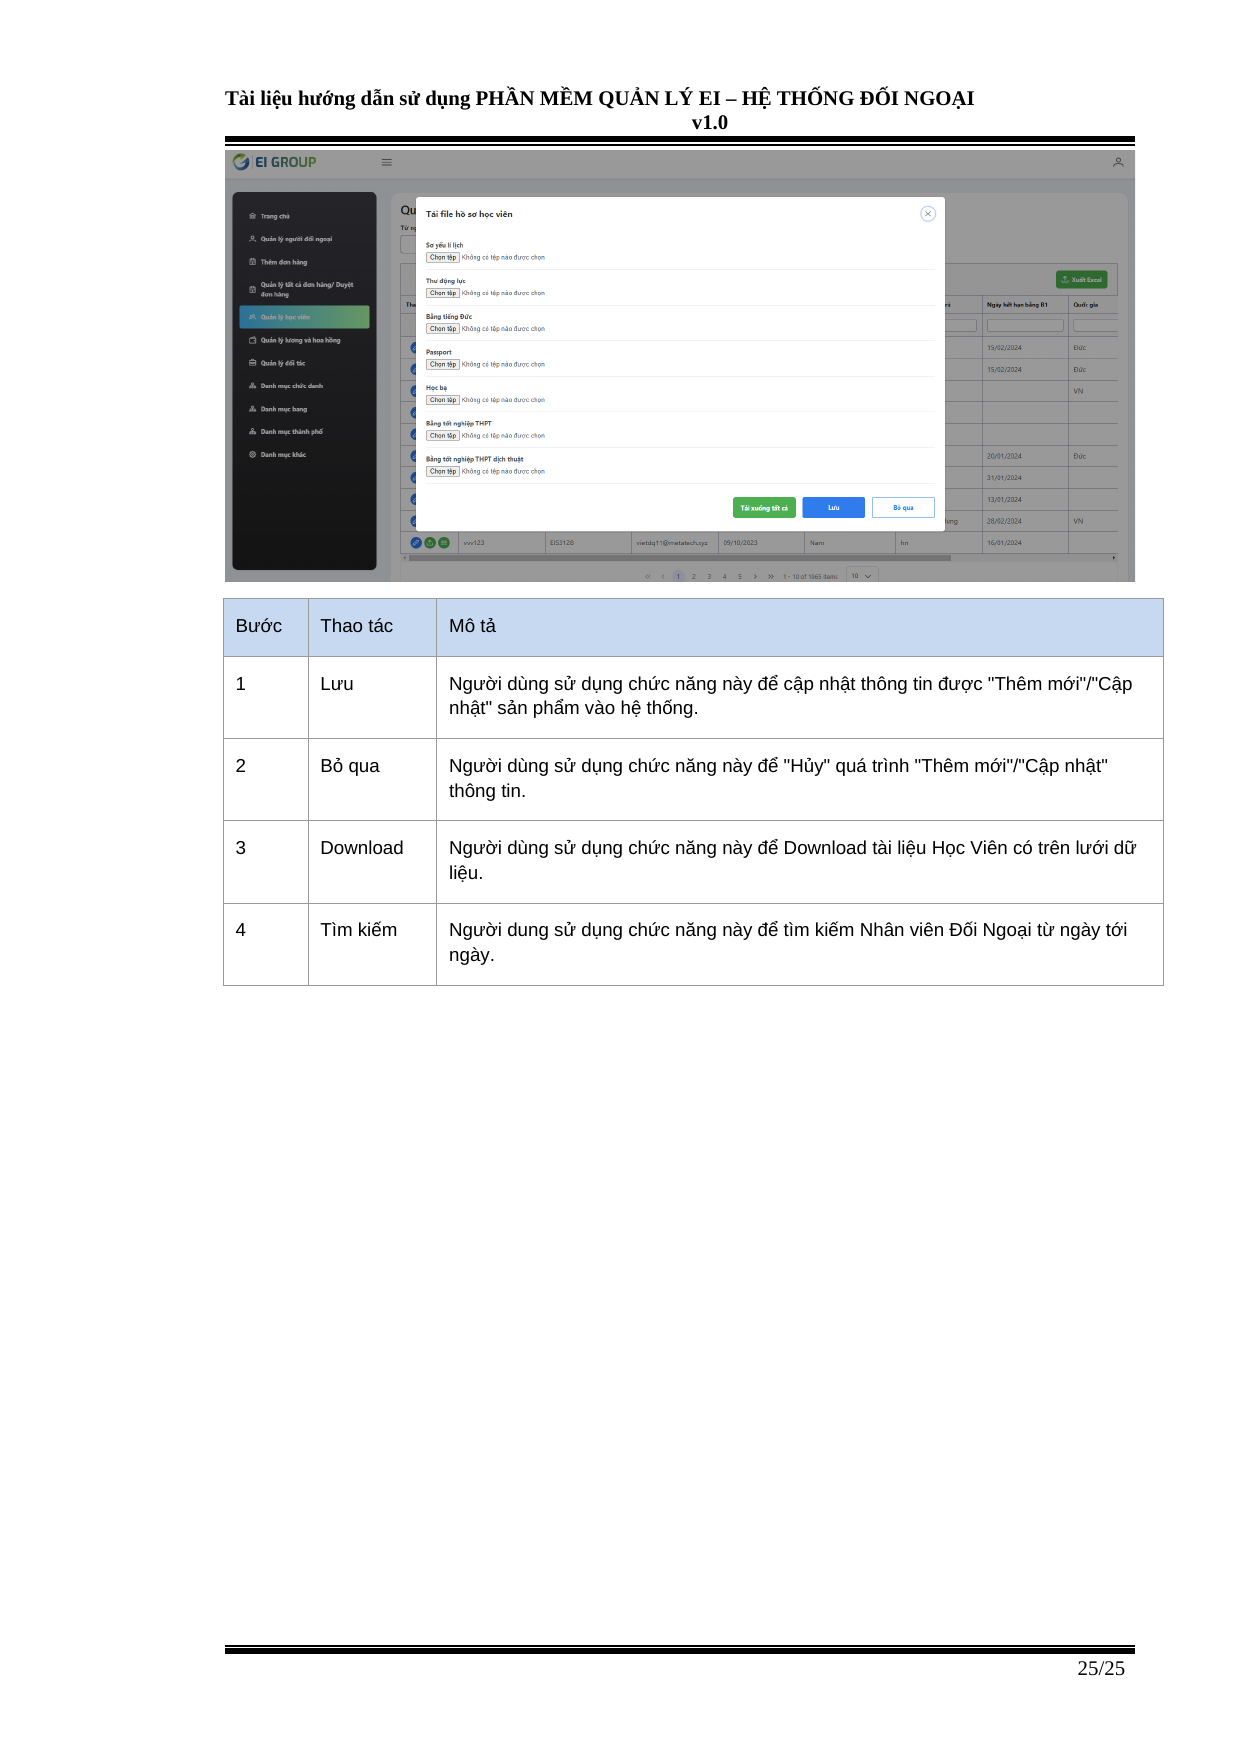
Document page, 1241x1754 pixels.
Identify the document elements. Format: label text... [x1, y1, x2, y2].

table_cell Download [309, 821, 436, 903]
table_header Thao tác [309, 599, 436, 656]
table_cell 2 [224, 739, 308, 820]
table_cell Người dùng sử dụng chức năng này để cập nhật thông tin được "Thêm mới"/"Cập nhật" sản phẩm vào hệ thống. [437, 657, 1163, 738]
table_cell 1 [224, 657, 308, 738]
table_header Bước [224, 599, 308, 656]
table_cell Lưu [309, 657, 436, 738]
table_cell Bỏ qua [309, 739, 436, 820]
table_cell Người dùng sử dụng chức năng này để Download tài liệu Học Viên có trên lưới dữ liệu. [437, 821, 1163, 903]
table_cell Người dung sử dụng chức năng này để tìm kiếm Nhân viên Đối Ngoại từ ngày tới ngày. [437, 904, 1163, 985]
table_cell Tìm kiếm [309, 904, 436, 985]
table_cell 4 [224, 904, 308, 985]
table_header Mô tả [437, 599, 1163, 656]
table_cell 3 [224, 821, 308, 903]
table_cell Người dùng sử dụng chức năng này để "Hủy" quá trình "Thêm mới"/"Cập nhật" thông tin. [437, 739, 1163, 820]
picture [225, 150, 1136, 582]
